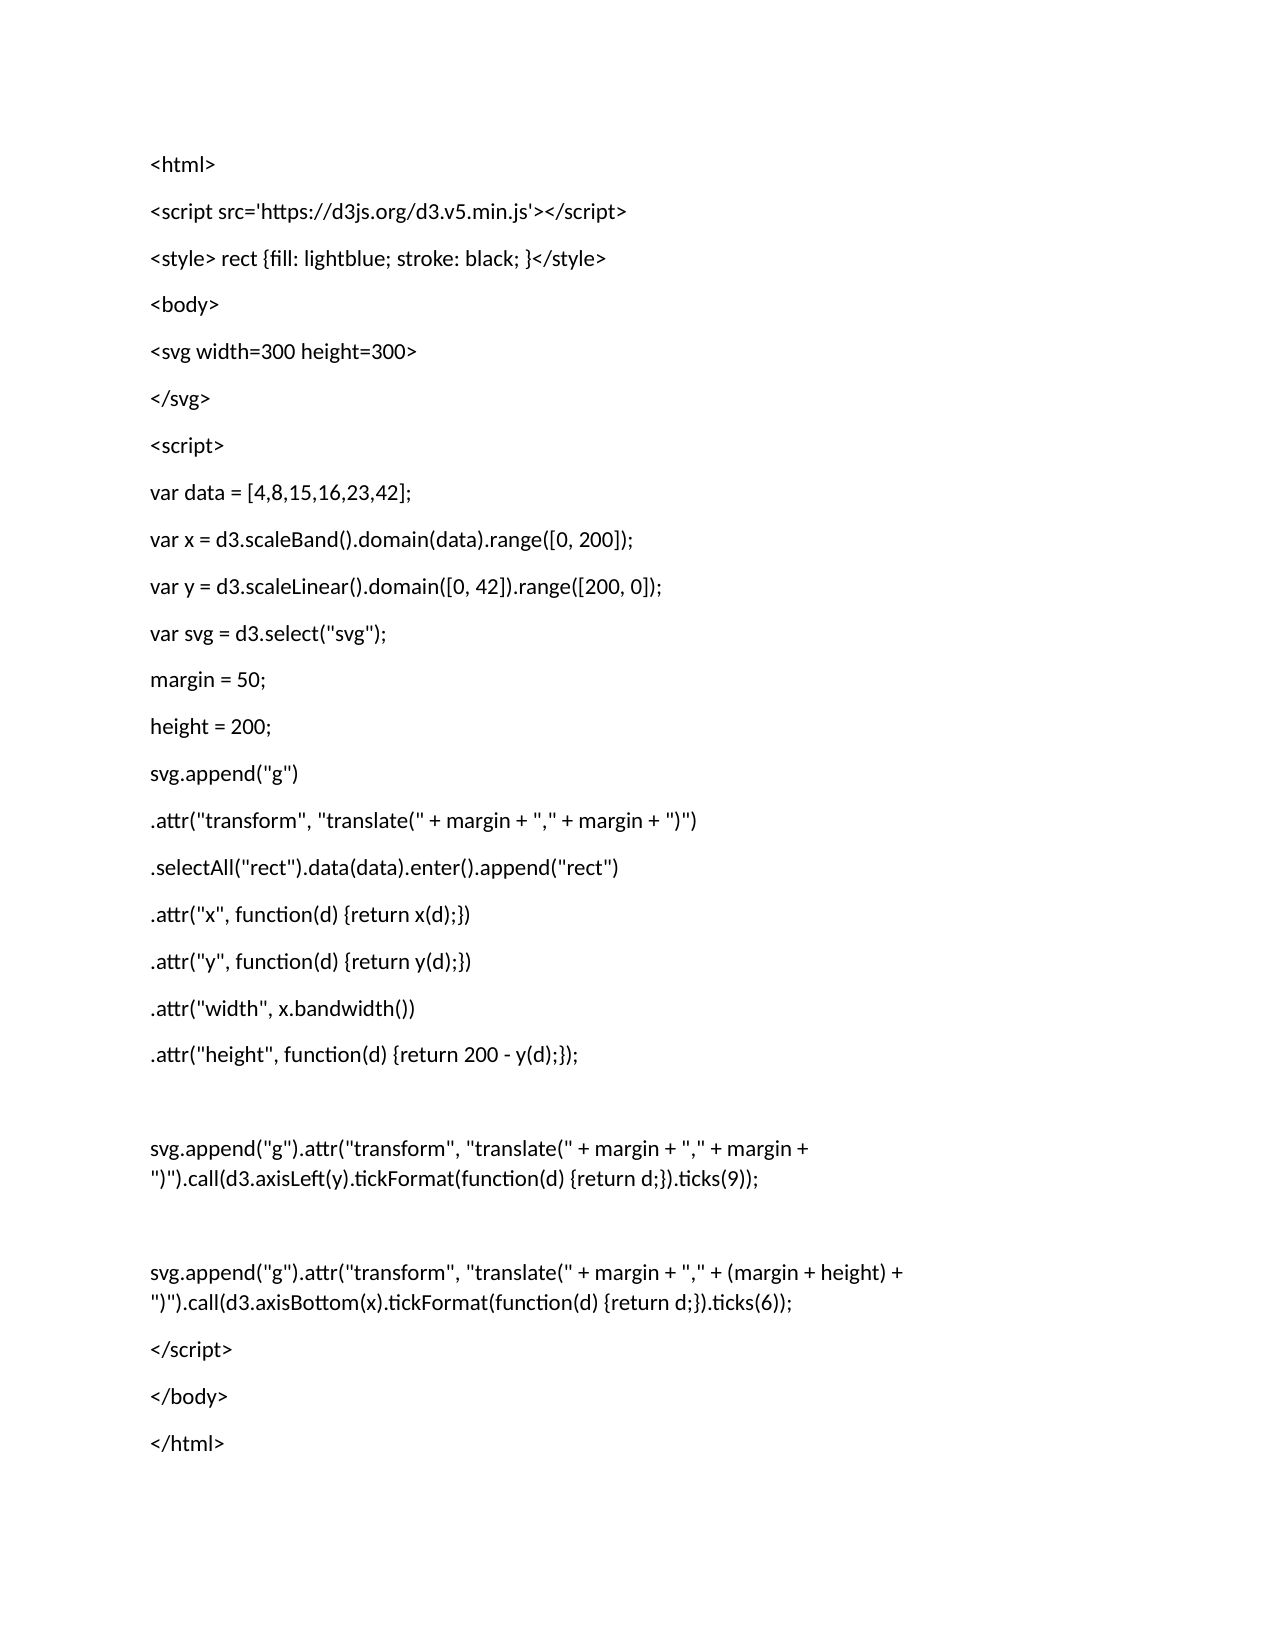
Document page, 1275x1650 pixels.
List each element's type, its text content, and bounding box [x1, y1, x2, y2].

text <svg width=300 height=300> [150, 337, 1125, 366]
text var x = d3.scaleBand().domain(data).range([0, 200]); [150, 525, 1125, 553]
text <body> [150, 291, 1125, 319]
text </body> [150, 1382, 1125, 1410]
text .attr("x", function(d) {return x(d);}) [150, 900, 1125, 928]
text <html> [150, 150, 1125, 178]
text <script src='https://d3js.org/d3.v5.min.js'></script> [150, 197, 1125, 225]
text </html> [150, 1429, 1125, 1457]
text .attr("y", function(d) {return y(d);}) [150, 947, 1125, 975]
text <style> rect {fill: lightblue; stroke: black; }</style> [150, 244, 1125, 272]
text .attr("height", function(d) {return 200 - y(d);}); [150, 1041, 1125, 1069]
text .selectAll("rect").data(data).enter().append("rect") [150, 853, 1125, 881]
text </svg> [150, 384, 1125, 412]
text .attr("width", x.bandwidth()) [150, 994, 1125, 1022]
text var svg = d3.select("svg"); [150, 619, 1125, 647]
text .attr("transform", "translate(" + margin + "," + margin + ")") [150, 806, 1125, 834]
text svg.append("g").attr("transform", "translate(" + margin + "," + (margin + height) + ")").call(d3.axisBottom(x).tickFormat(function(d) {return d;}).ticks(6)); [150, 1258, 1125, 1317]
text var y = d3.scaleLinear().domain([0, 42]).range([200, 0]); [150, 572, 1125, 600]
text var data = [4,8,15,16,23,42]; [150, 478, 1125, 506]
text </script> [150, 1335, 1125, 1363]
text <script> [150, 431, 1125, 459]
text margin = 50; [150, 666, 1125, 694]
text svg.append("g").attr("transform", "translate(" + margin + "," + margin + ")").call(d3.axisLeft(y).tickFormat(function(d) {return d;}).ticks(9)); [150, 1134, 1125, 1193]
text height = 200; [150, 712, 1125, 741]
text svg.append("g") [150, 759, 1125, 787]
